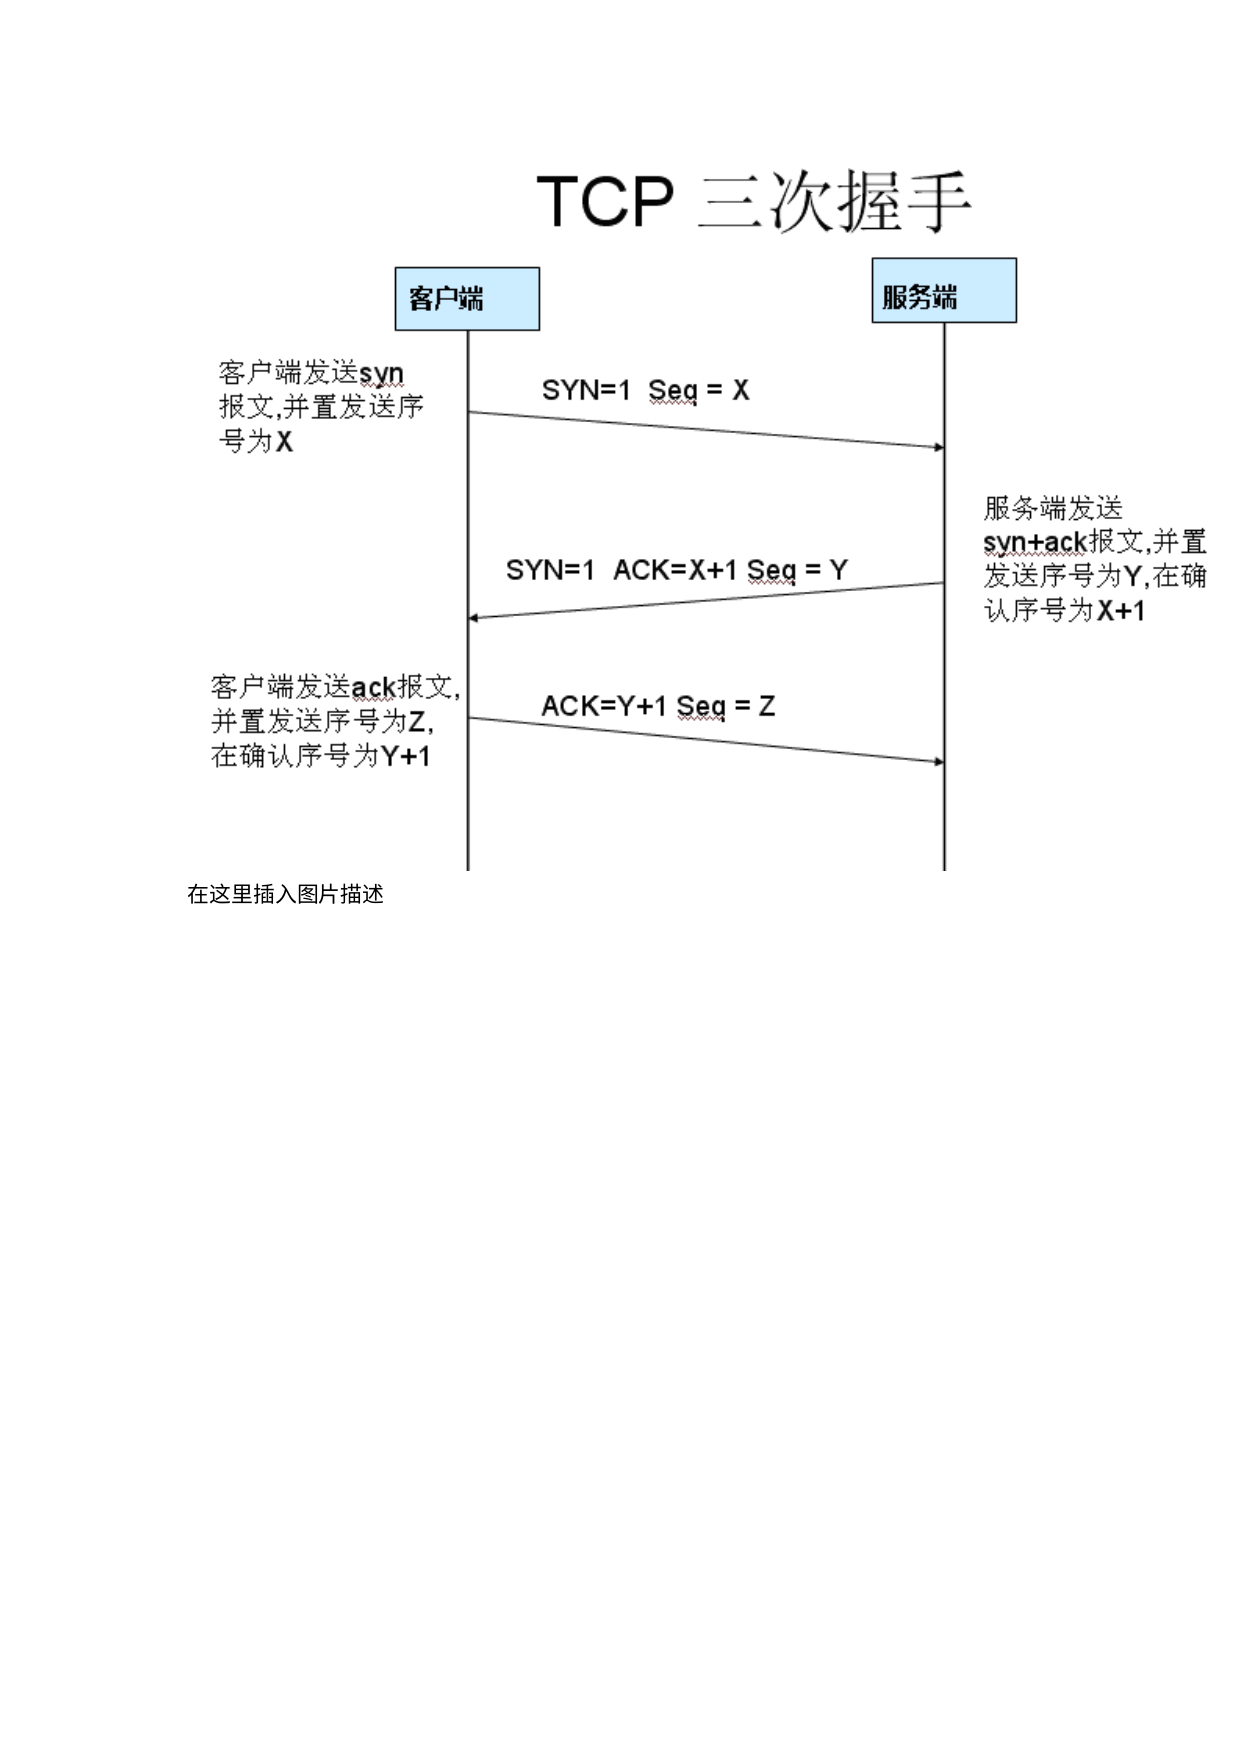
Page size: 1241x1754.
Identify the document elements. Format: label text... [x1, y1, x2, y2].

text 在这里插入图片描述 [187, 871, 1053, 909]
picture [187, 167, 1213, 871]
